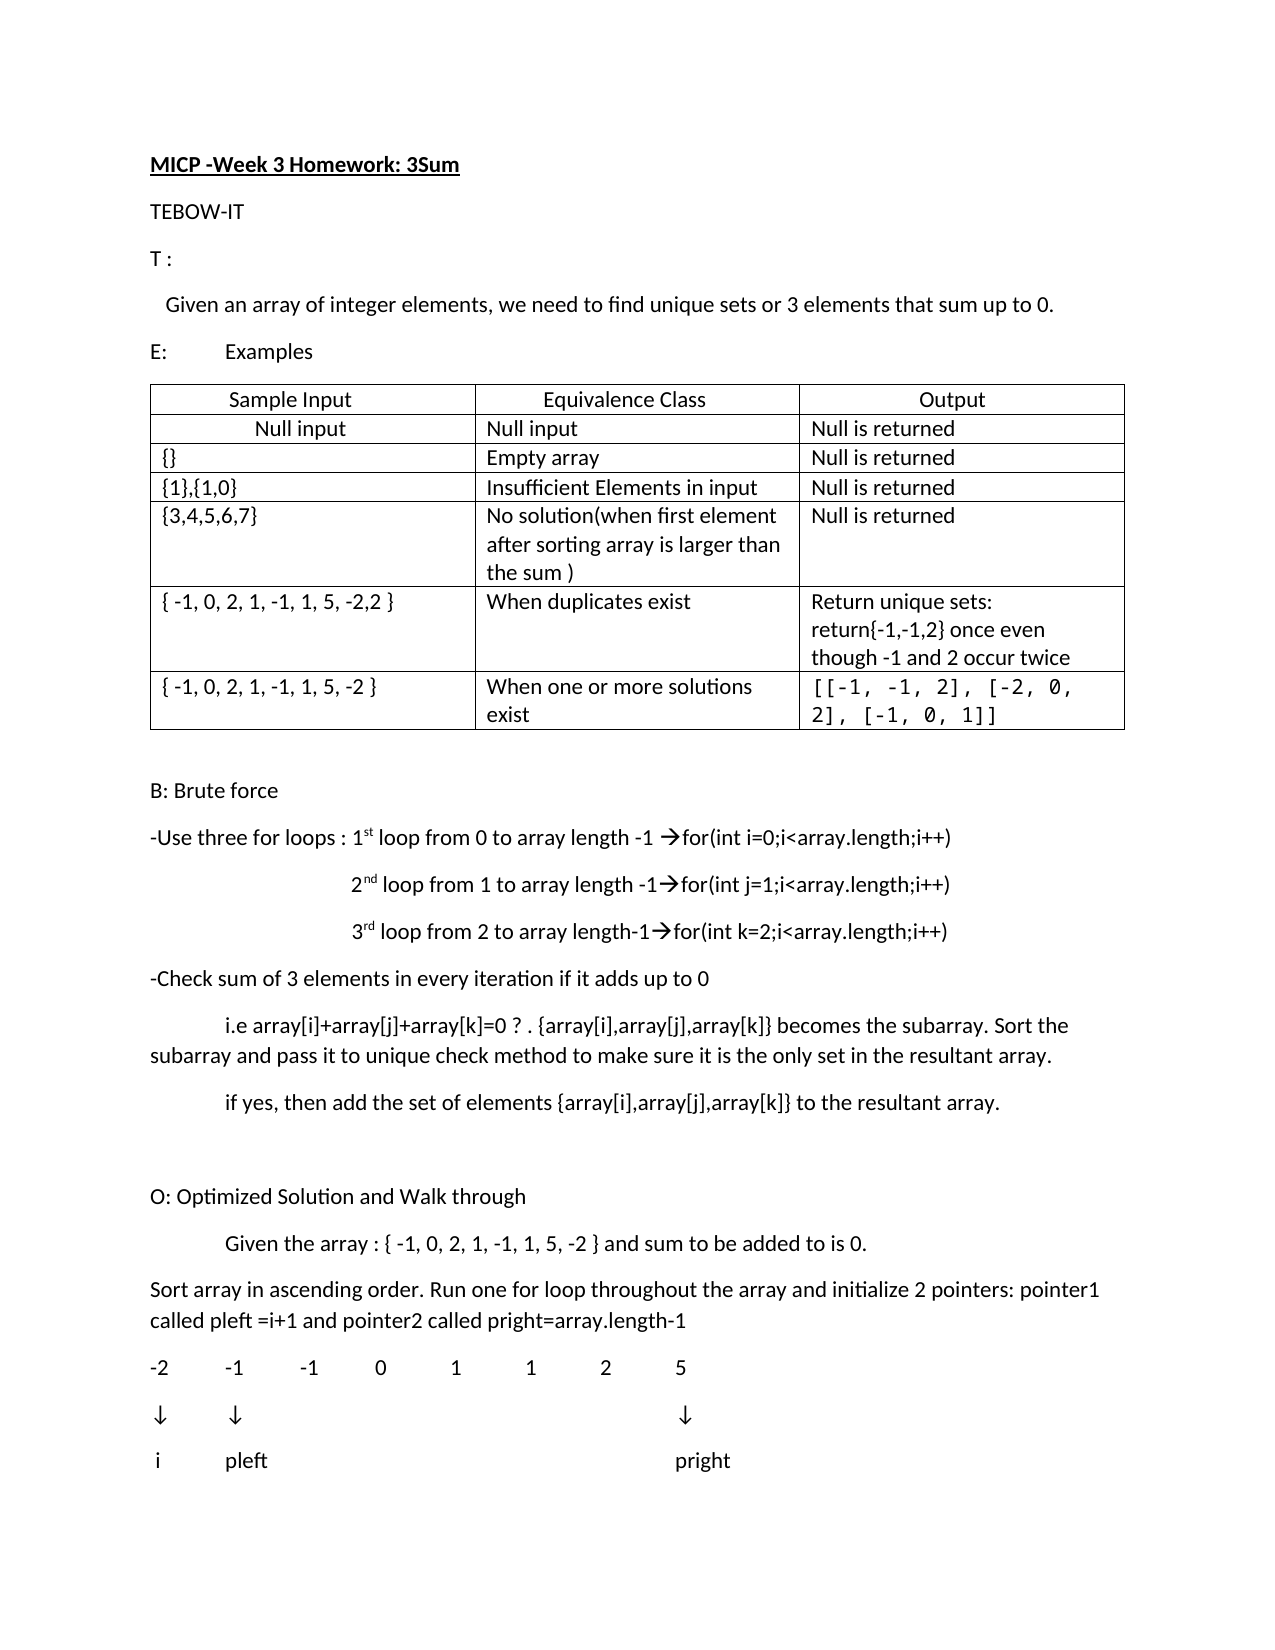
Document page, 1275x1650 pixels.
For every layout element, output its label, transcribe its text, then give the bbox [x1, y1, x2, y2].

table_cell [[-1, -1, 2], [-2, 0, 2], [-1, 0, 1]] [800, 672, 1124, 729]
text Sort array in ascending order. Run one for loop throughout the array and initialize 2 pointers: pointer1 called pleft =i+1 and pointer2 called pright=array.length-1 [150, 1276, 1125, 1334]
text if yes, then add the set of elements {array[i],array[j],array[k]} to the resultant array. [150, 1088, 1125, 1116]
text -2 -1 -1 0 1 1 2 5 [150, 1353, 1125, 1381]
table_cell Insufficient Elements in input [476, 473, 799, 501]
text i.e array[i]+array[j]+array[k]=0 ? . {array[i],array[j],array[k]} becomes the subarray. Sort the subarray and pass it to unique check method to make sure it is the only set in the resultant array. [150, 1011, 1125, 1069]
text MICP -Week 3 Homework: 3Sum [150, 150, 1125, 178]
text ↓ ↓ ↓ [150, 1399, 1125, 1428]
text Given the array : { -1, 0, 2, 1, -1, 1, 5, -2 } and sum to be added to is 0. [150, 1229, 1125, 1257]
table_cell Null is returned [800, 415, 1124, 442]
table_cell Return unique sets: return{-1,-1,2} once even though -1 and 2 occur twice [800, 587, 1124, 671]
table_cell Null is returned [800, 444, 1124, 472]
table_cell {1},{1,0} [151, 473, 475, 501]
table_cell Null input [151, 415, 475, 442]
table_cell When duplicates exist [476, 587, 799, 671]
text 2nd loop from 1 to array length -1for(int j=1;i<array.length;i++) [150, 870, 1125, 898]
text T : [150, 244, 1125, 272]
table_cell Null input [476, 415, 799, 442]
table_cell No solution(when first element after sorting array is larger than the sum ) [476, 502, 799, 586]
text i pleft pright [150, 1446, 1125, 1474]
table_header Output [800, 385, 1124, 413]
table_cell Null is returned [800, 473, 1124, 501]
text B: Brute force [150, 777, 1125, 805]
table_cell { -1, 0, 2, 1, -1, 1, 5, -2 } [151, 672, 475, 729]
table_header Equivalence Class [476, 385, 799, 413]
text 3rd loop from 2 to array length-1for(int k=2;i<array.length;i++) [150, 917, 1125, 945]
table_cell Null is returned [800, 502, 1124, 586]
text E: Examples [150, 337, 1125, 366]
text O: Optimized Solution and Walk through [150, 1182, 1125, 1210]
text -Use three for loops : 1st loop from 0 to array length -1 for(int i=0;i<array.length;i++) [150, 823, 1125, 852]
text -Check sum of 3 elements in every iteration if it adds up to 0 [150, 964, 1125, 992]
table_cell {3,4,5,6,7} [151, 502, 475, 586]
table_cell {} [151, 444, 475, 472]
table_header Sample Input [151, 385, 475, 413]
table_cell Empty array [476, 444, 799, 472]
text TEBOW-IT [150, 197, 1125, 225]
table_cell { -1, 0, 2, 1, -1, 1, 5, -2,2 } [151, 587, 475, 671]
table_cell When one or more solutions exist [476, 672, 799, 729]
text Given an array of integer elements, we need to find unique sets or 3 elements that sum up to 0. [150, 291, 1125, 319]
